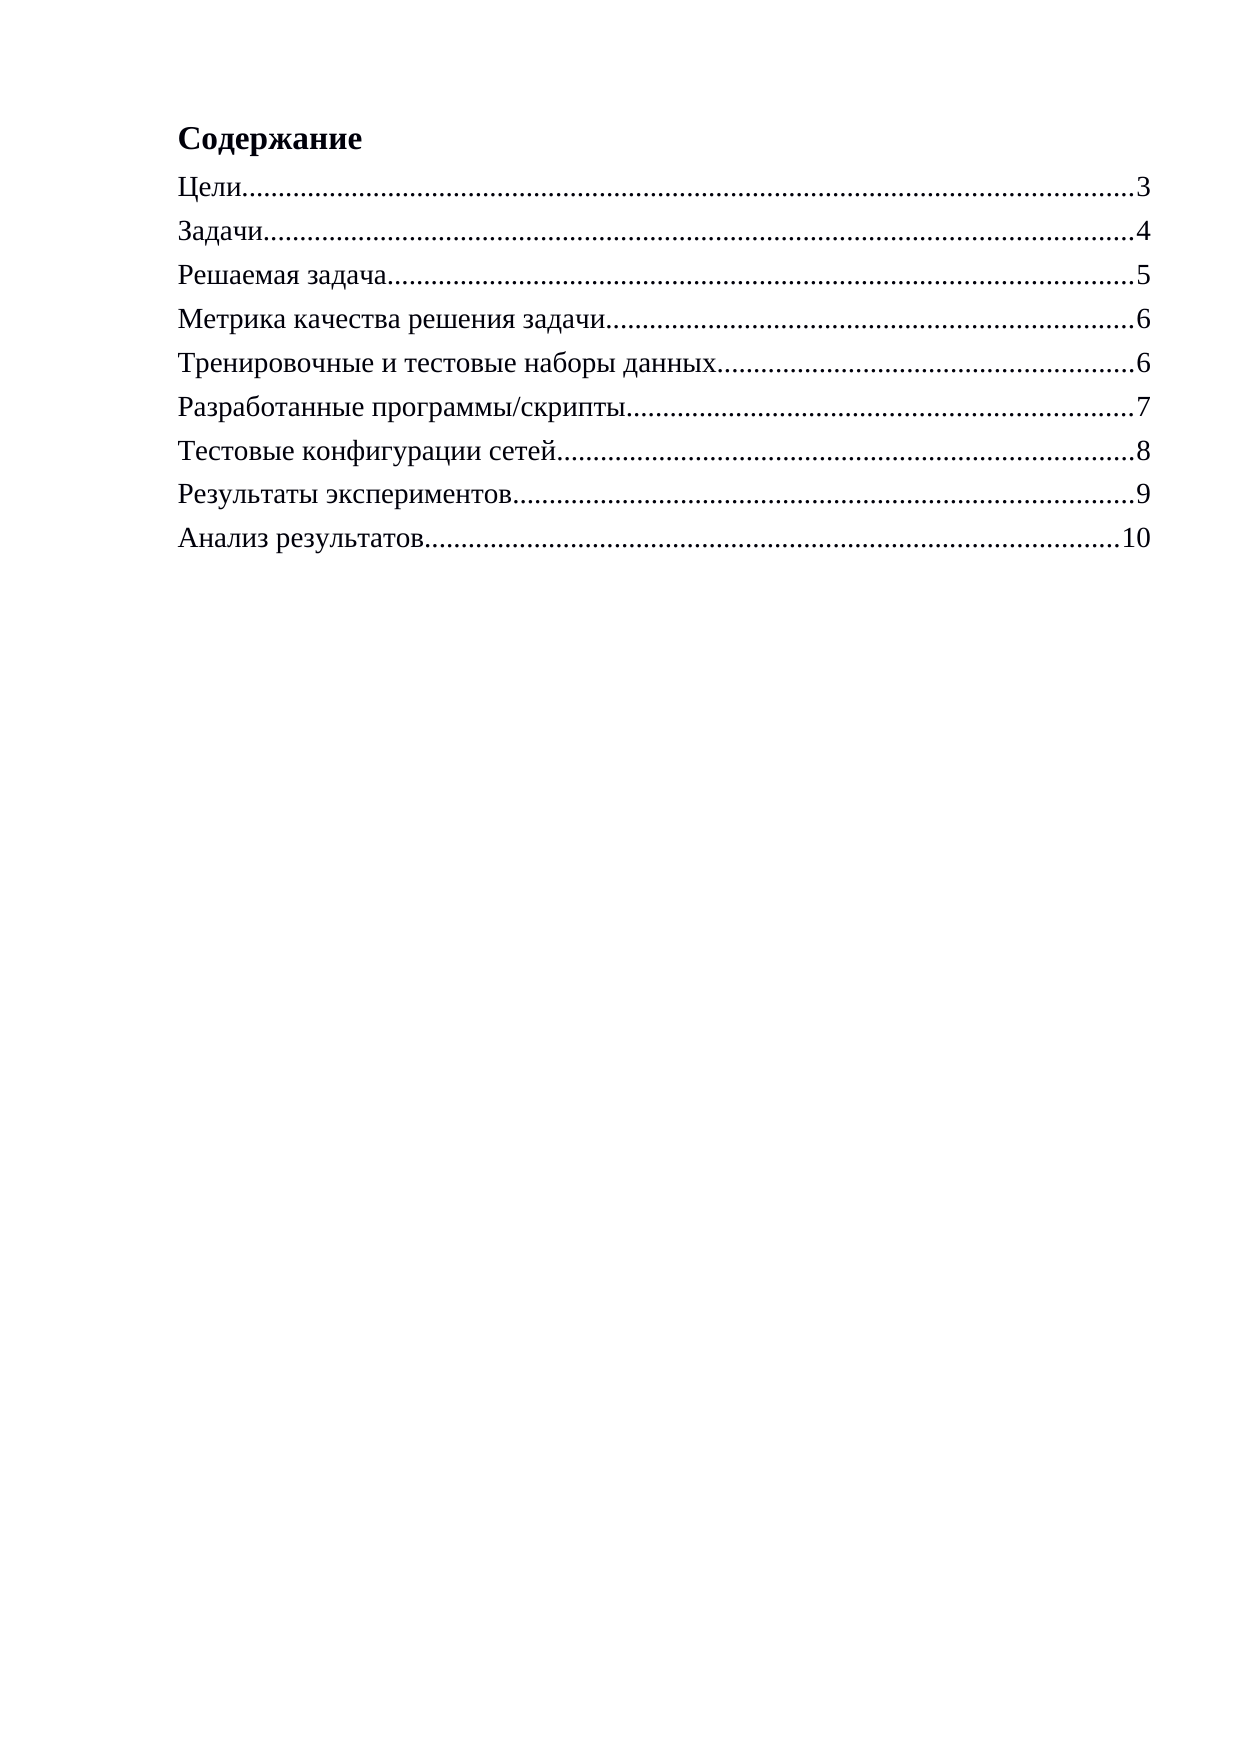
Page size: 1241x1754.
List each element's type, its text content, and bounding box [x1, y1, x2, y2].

text Анализ результатов 10 [177, 521, 1152, 554]
text Решаемая задача 5 [177, 257, 1152, 290]
subtitle Содержание [177, 118, 1152, 156]
text Результаты экспериментов 9 [177, 477, 1152, 510]
text Цели 3 [177, 169, 1152, 202]
text Задачи 4 [177, 213, 1152, 246]
text Метрика качества решения задачи 6 [177, 301, 1152, 334]
text Разработанные программы/скрипты 7 [177, 389, 1152, 422]
text Тренировочные и тестовые наборы данных 6 [177, 345, 1152, 378]
text Тестовые конфигурации сетей 8 [177, 433, 1152, 466]
